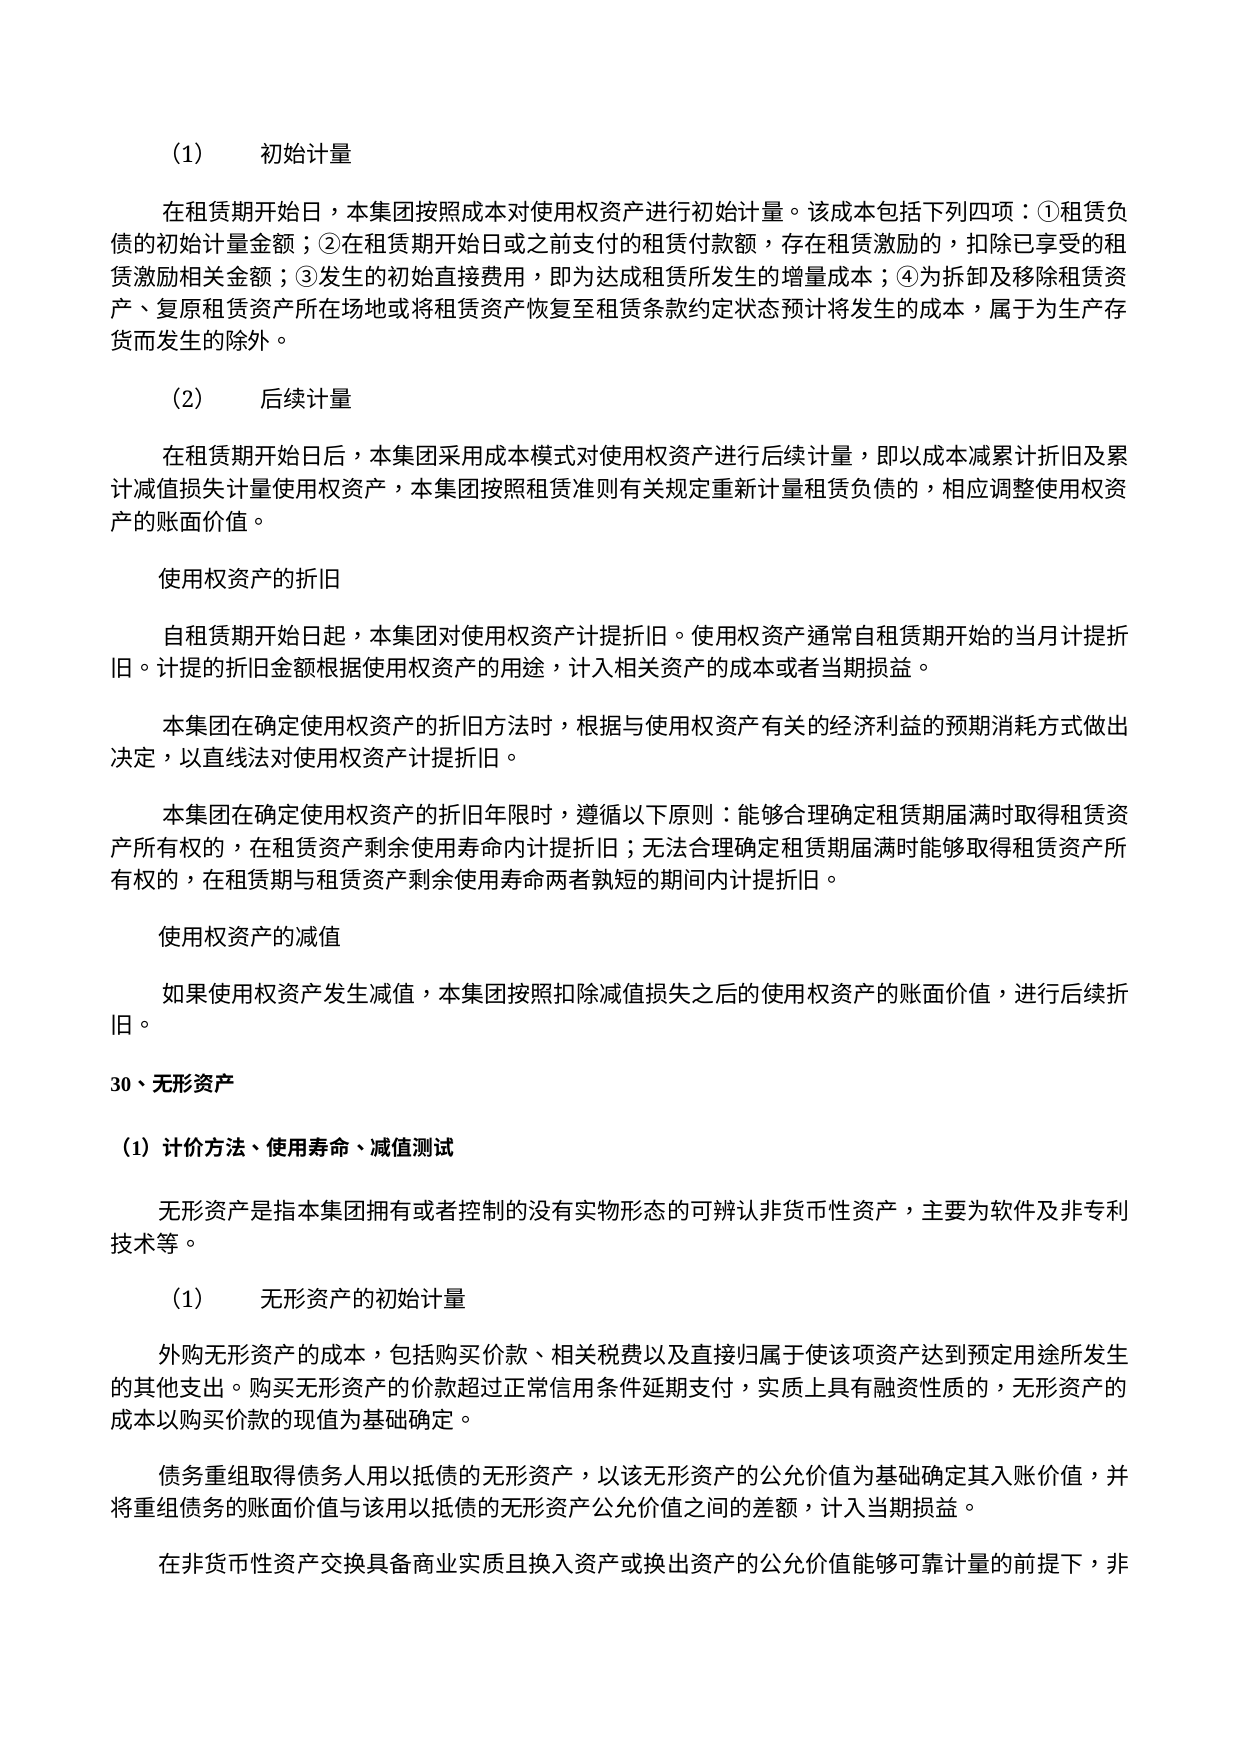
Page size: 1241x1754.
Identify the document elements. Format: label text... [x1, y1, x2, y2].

text （1） 初始计量 [110, 137, 1131, 169]
text 本集团在确定使用权资产的折旧年限时，遵循以下原则：能够合理确定租赁期届满时取得租赁资 产所有权的，在租赁资产剩余使用寿命内计提折旧；无法合理确定租赁期届满时能够取得租赁资产所 有权的，在租赁期与租赁资产剩余使用寿命两者孰短的期间内计提折旧。 [110, 798, 1131, 895]
text 自租赁期开始日起，本集团对使用权资产计提折旧。使用权资产通常自租赁期开始的当月计提折 旧。计提的折旧金额根据使用权资产的用途，计入相关资产的成本或者当期损益。 [110, 619, 1131, 683]
text 无形资产是指本集团拥有或者控制的没有实物形态的可辨认非货币性资产，主要为软件及非专利 技术等。 [110, 1193, 1131, 1259]
text 在租赁期开始日后，本集团采用成本模式对使用权资产进行后续计量，即以成本减累计折旧及累 计减值损失计量使用权资产，本集团按照租赁准则有关规定重新计量租赁负债的，相应调整使用权资 产的账面价值。 [110, 439, 1131, 537]
text （2） 后续计量 [110, 381, 1131, 414]
subtitle 30、无形资产 [110, 1065, 1131, 1098]
text （1） 无形资产的初始计量 [110, 1282, 1131, 1314]
text 外购无形资产的成本，包括购买价款、相关税费以及直接归属于使该项资产达到预定用途所发生 的其他支出。购买无形资产的价款超过正常信用条件延期支付，实质上具有融资性质的，无形资产的 成本以购买价款的现值为基础确定。 [110, 1337, 1131, 1435]
text 使用权资产的减值 [110, 920, 1131, 952]
text 使用权资产的折旧 [110, 562, 1131, 594]
text 如果使用权资产发生减值，本集团按照扣除减值损失之后的使用权资产的账面价值，进行后续折 旧。 [110, 977, 1131, 1040]
text 在租赁期开始日，本集团按照成本对使用权资产进行初始计量。该成本包括下列四项：①租赁负 债的初始计量金额；②在租赁期开始日或之前支付的租赁付款额，存在租赁激励的，扣除已享受的租 赁激励相关金额；③发生的初始直接费用，即为达成租赁所发生的增量成本；④为拆卸及移除租赁资 产、复原租赁资产所在场地或将租赁资产恢复至租赁条款约定状态预计将发生的成本，属于为生产存 货而发生的除外。 [110, 194, 1131, 356]
text 债务重组取得债务人用以抵债的无形资产，以该无形资产的公允价值为基础确定其入账价值，并 将重组债务的账面价值与该用以抵债的无形资产公允价值之间的差额，计入当期损益。 [110, 1458, 1131, 1523]
text 本集团在确定使用权资产的折旧方法时，根据与使用权资产有关的经济利益的预期消耗方式做出 决定，以直线法对使用权资产计提折旧。 [110, 708, 1131, 773]
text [110, 1546, 1131, 1578]
subtitle （1）计价方法、使用寿命、减值测试 [110, 1129, 1131, 1162]
